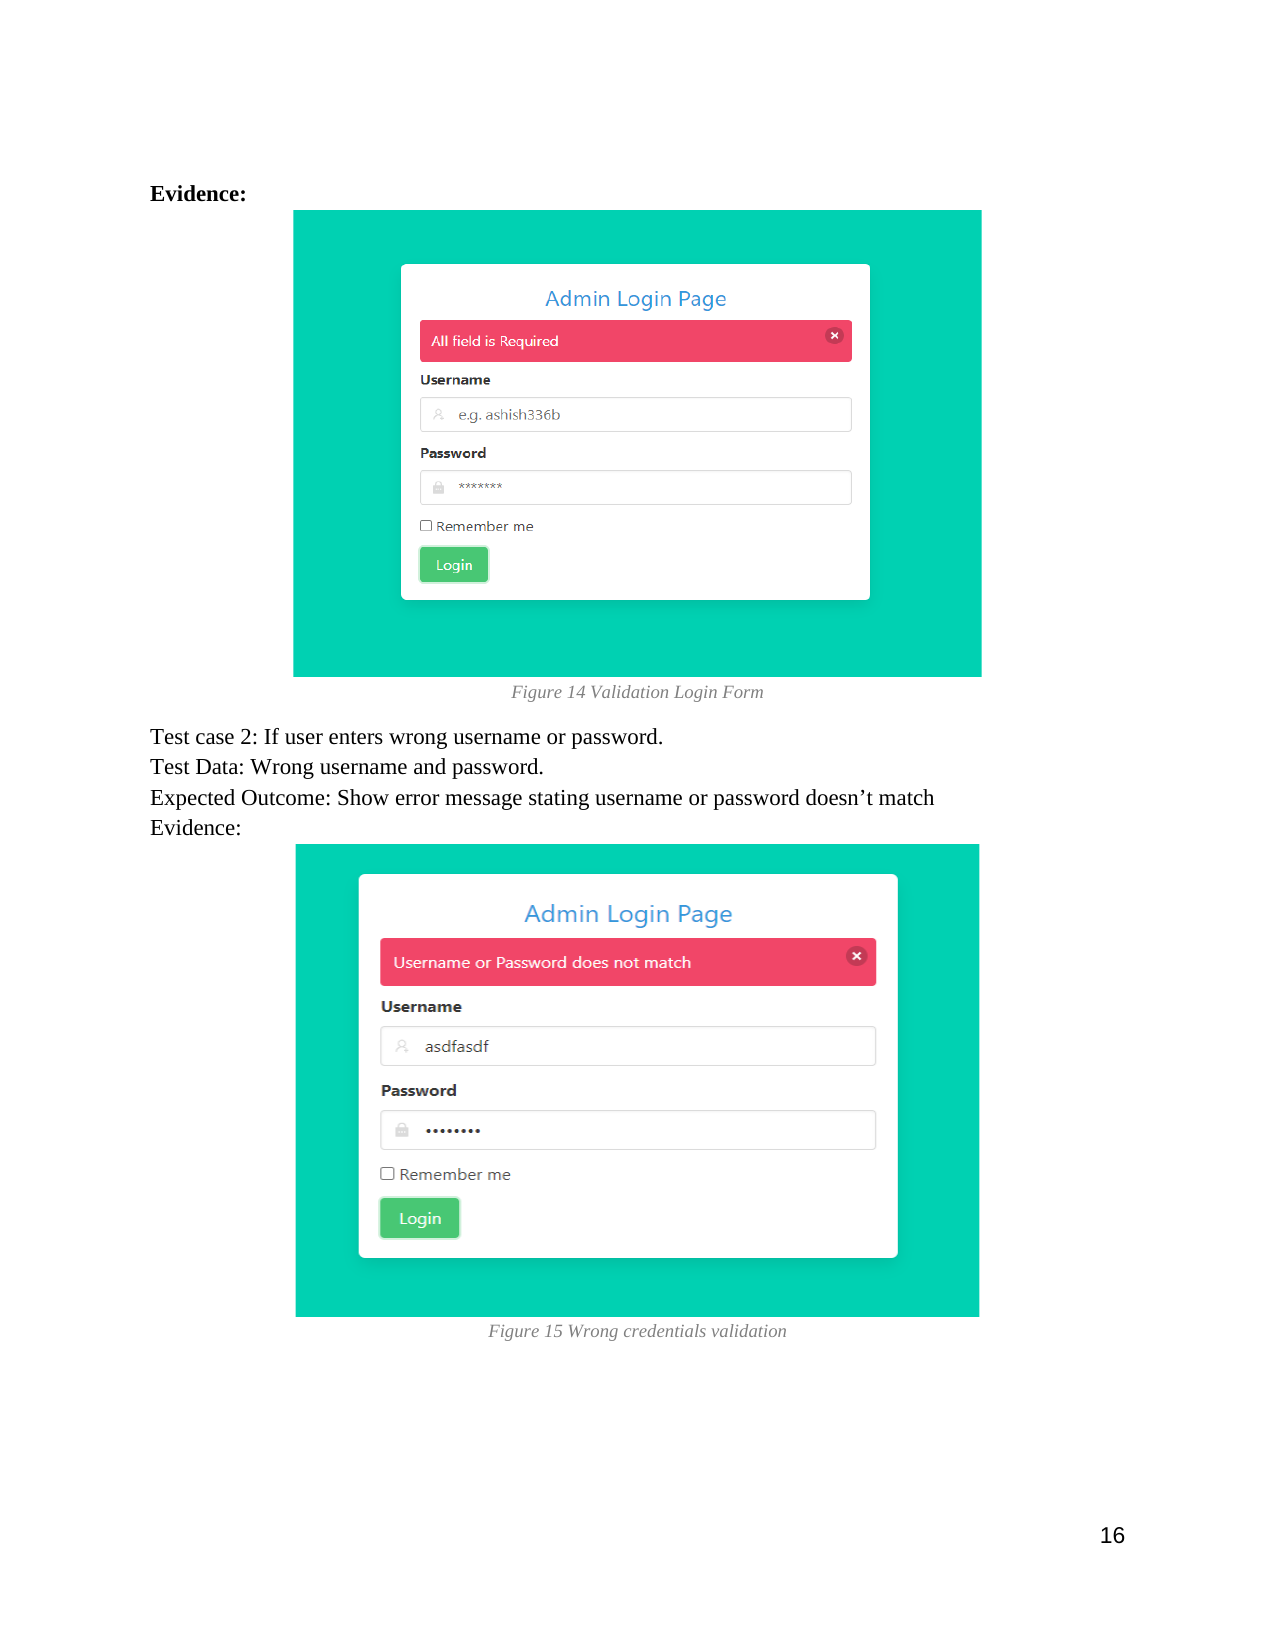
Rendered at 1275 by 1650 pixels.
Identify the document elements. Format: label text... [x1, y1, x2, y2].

text Test case 2: If user enters wrong username or password. [150, 723, 1125, 749]
text Evidence: [150, 814, 1125, 840]
text Test Data: Wrong username and password. [150, 753, 1125, 780]
picture [295, 844, 980, 1317]
picture [293, 210, 982, 677]
text Expected Outcome: Show error message stating username or password doesn’t match [150, 784, 1125, 810]
text Evidence: [150, 180, 1125, 207]
